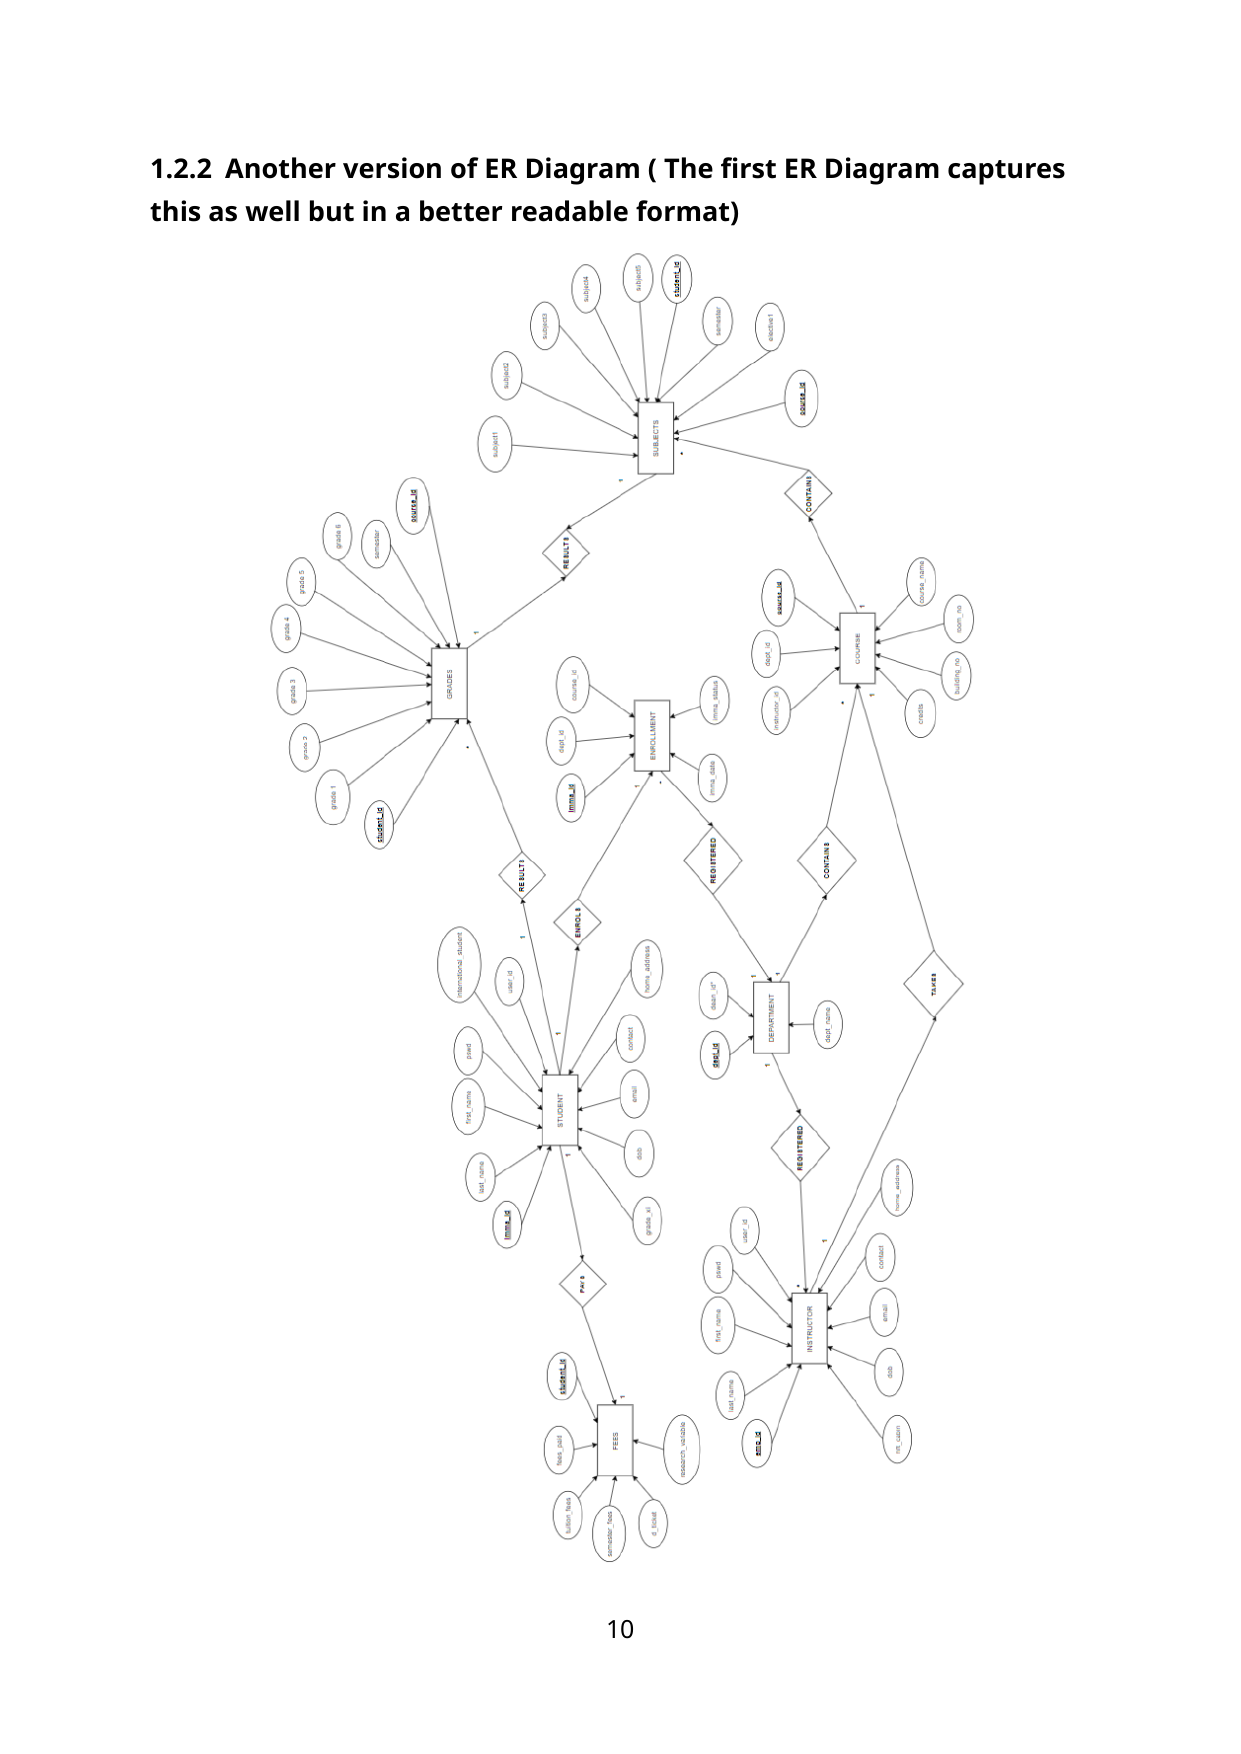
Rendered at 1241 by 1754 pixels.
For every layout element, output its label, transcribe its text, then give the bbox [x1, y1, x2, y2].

picture [268, 250, 975, 1591]
subtitle 1.2.2 Another version of ER Diagram ( The first ER Diagram captures this as well but in a better readable format) [150, 150, 1090, 229]
